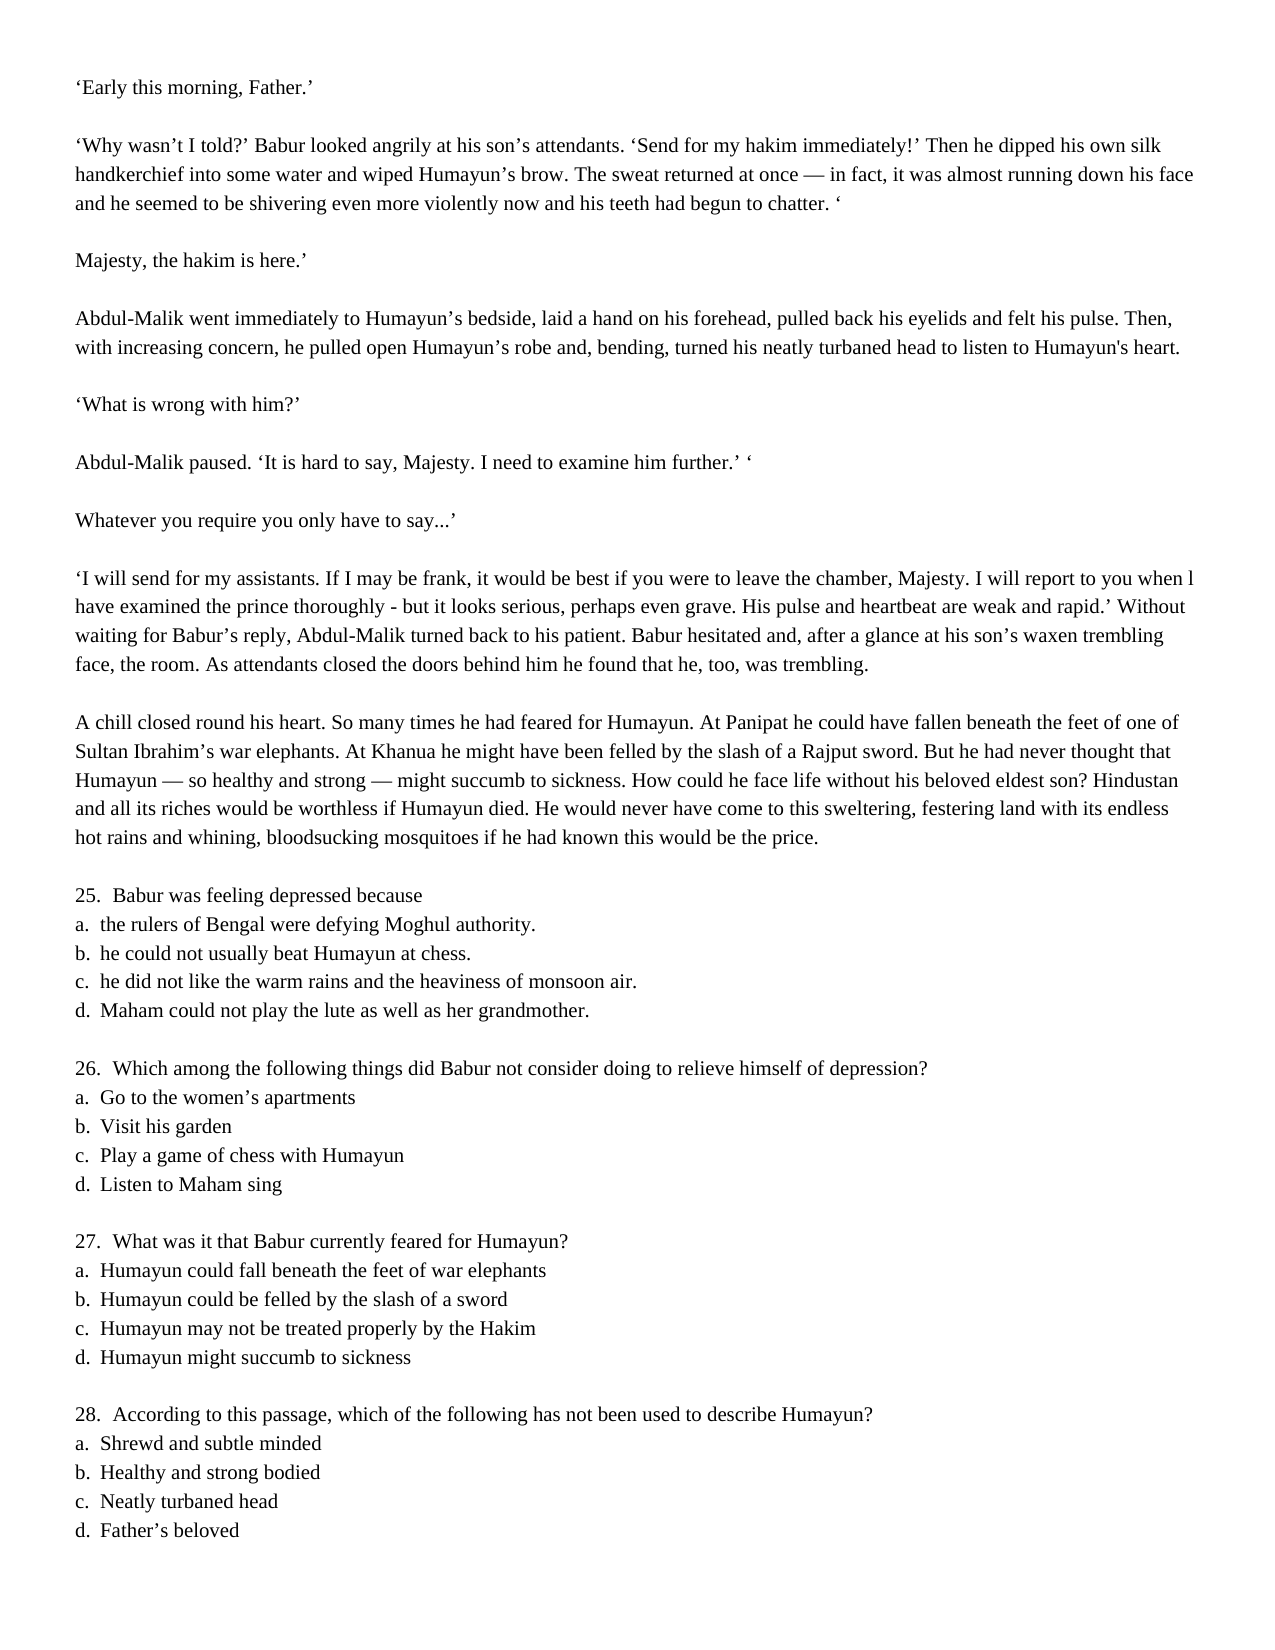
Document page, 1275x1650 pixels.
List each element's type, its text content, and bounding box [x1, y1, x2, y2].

text A chill closed round his heart. So many times he had feared for Humayun. At Panipat he could have fallen beneath the feet of one of Sultan Ibrahim’s war elephants. At Khanua he might have been felled by the slash of a Rajput sword. But he had never thought that Humayun — so healthy and strong — might succumb to sickness. How could he face life without his beloved eldest son? Hindustan and all its riches would be worthless if Humayun died. He would never have come to this sweltering, festering land with its endless hot rains and whining, bloodsucking mosquitoes if he had known this would be the price. [75, 710, 1200, 849]
text ‘Early this morning, Father.’ [75, 75, 1200, 99]
text b. Humayun could be felled by the slash of a sword [75, 1287, 1200, 1311]
text ‘What is wrong with him?’ [75, 392, 1200, 416]
text b. he could not usually beat Humayun at chess. [75, 941, 1200, 965]
text ‘I will send for my assistants. If I may be frank, it would be best if you were to leave the chamber, Majesty. I will report to you when l have examined the prince thoroughly - but it looks serious, perhaps even grave. His pulse and heartbeat are weak and rapid.’ Without waiting for Babur’s reply, Abdul-Malik turned back to his patient. Babur hesitated and, after a glance at his son’s waxen trembling face, the room. As attendants closed the doors behind him he found that he, too, was trembling. [75, 566, 1200, 676]
text 26. Which among the following things did Babur not consider doing to relieve himself of depression? [75, 1056, 1200, 1080]
text Abdul-Malik paused. ‘It is hard to say, Majesty. I need to examine him further.’ ‘ [75, 450, 1200, 474]
text 25. Babur was feeling depressed because [75, 883, 1200, 907]
text a. Go to the women’s apartments [75, 1085, 1200, 1109]
text a. the rulers of Bengal were defying Moghul authority. [75, 912, 1200, 936]
text b. Visit his garden [75, 1114, 1200, 1138]
text a. Shrewd and subtle minded [75, 1431, 1200, 1455]
text ‘Why wasn’t I told?’ Babur looked angrily at his son’s attendants. ‘Send for my hakim immediately!’ Then he dipped his own silk handkerchief into some water and wiped Humayun’s brow. The sweat returned at once — in fact, it was almost running down his face and he seemed to be shivering even more violently now and his teeth had begun to chatter. ‘ [75, 133, 1200, 214]
text Abdul-Malik went immediately to Humayun’s bedside, laid a hand on his forehead, pulled back his eyelids and felt his pulse. Then, with increasing concern, he pulled open Humayun’s robe and, bending, turned his neatly turbaned head to listen to Humayun's heart. [75, 306, 1200, 359]
text Majesty, the hakim is here.’ [75, 248, 1200, 272]
text d. Humayun might succumb to sickness [75, 1344, 1200, 1369]
text 27. What was it that Babur currently feared for Humayun? [75, 1229, 1200, 1253]
text c. Neatly turbaned head [75, 1489, 1200, 1513]
text b. Healthy and strong bodied [75, 1460, 1200, 1484]
text 28. According to this passage, which of the following has not been used to describe Humayun? [75, 1402, 1200, 1426]
text a. Humayun could fall beneath the feet of war elephants [75, 1258, 1200, 1282]
text c. he did not like the warm rains and the heaviness of monsoon air. [75, 969, 1200, 993]
text d. Father’s beloved [75, 1518, 1200, 1542]
text Whatever you require you only have to say...’ [75, 508, 1200, 532]
text c. Humayun may not be treated properly by the Hakim [75, 1316, 1200, 1340]
text d. Listen to Maham sing [75, 1171, 1200, 1196]
text c. Play a game of chess with Humayun [75, 1143, 1200, 1167]
text d. Maham could not play the lute as well as her grandmother. [75, 998, 1200, 1022]
